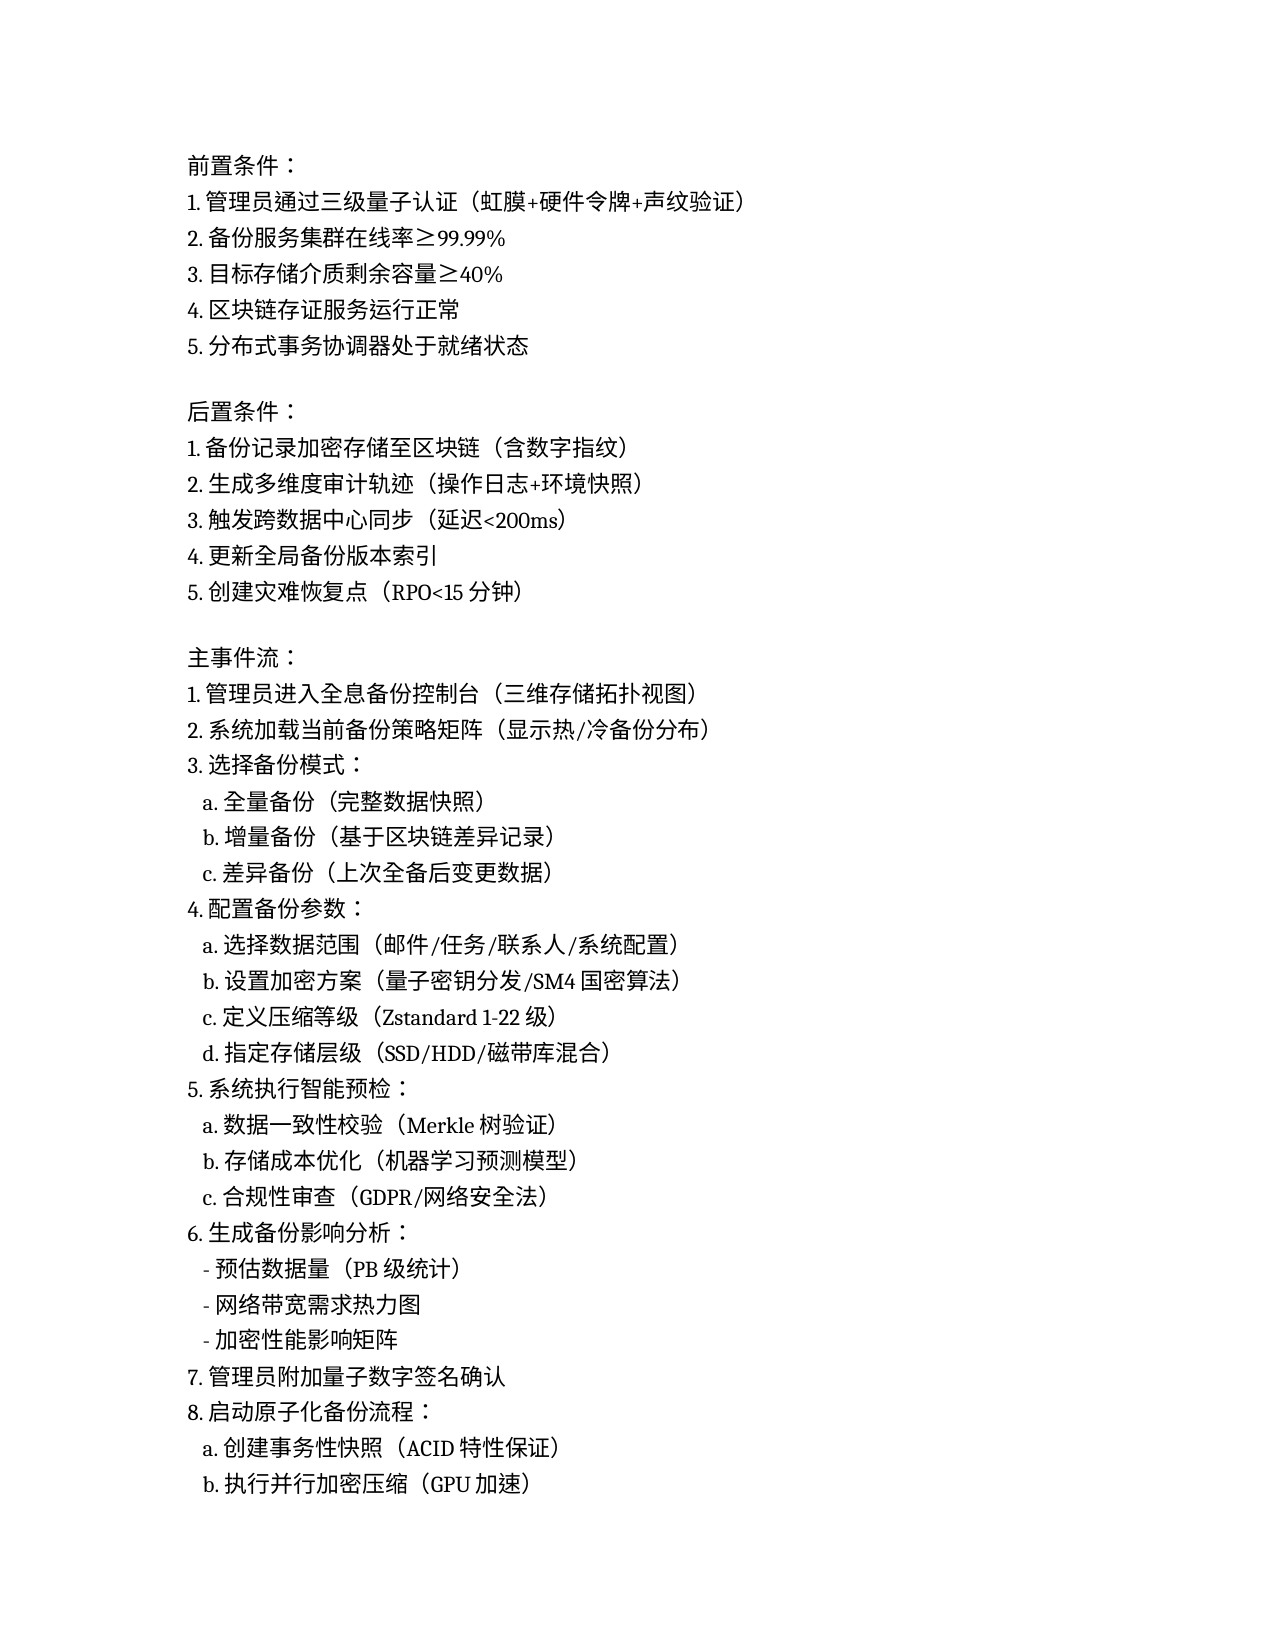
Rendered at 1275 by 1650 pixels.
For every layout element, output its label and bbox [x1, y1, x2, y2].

text [187, 150, 1087, 1499]
